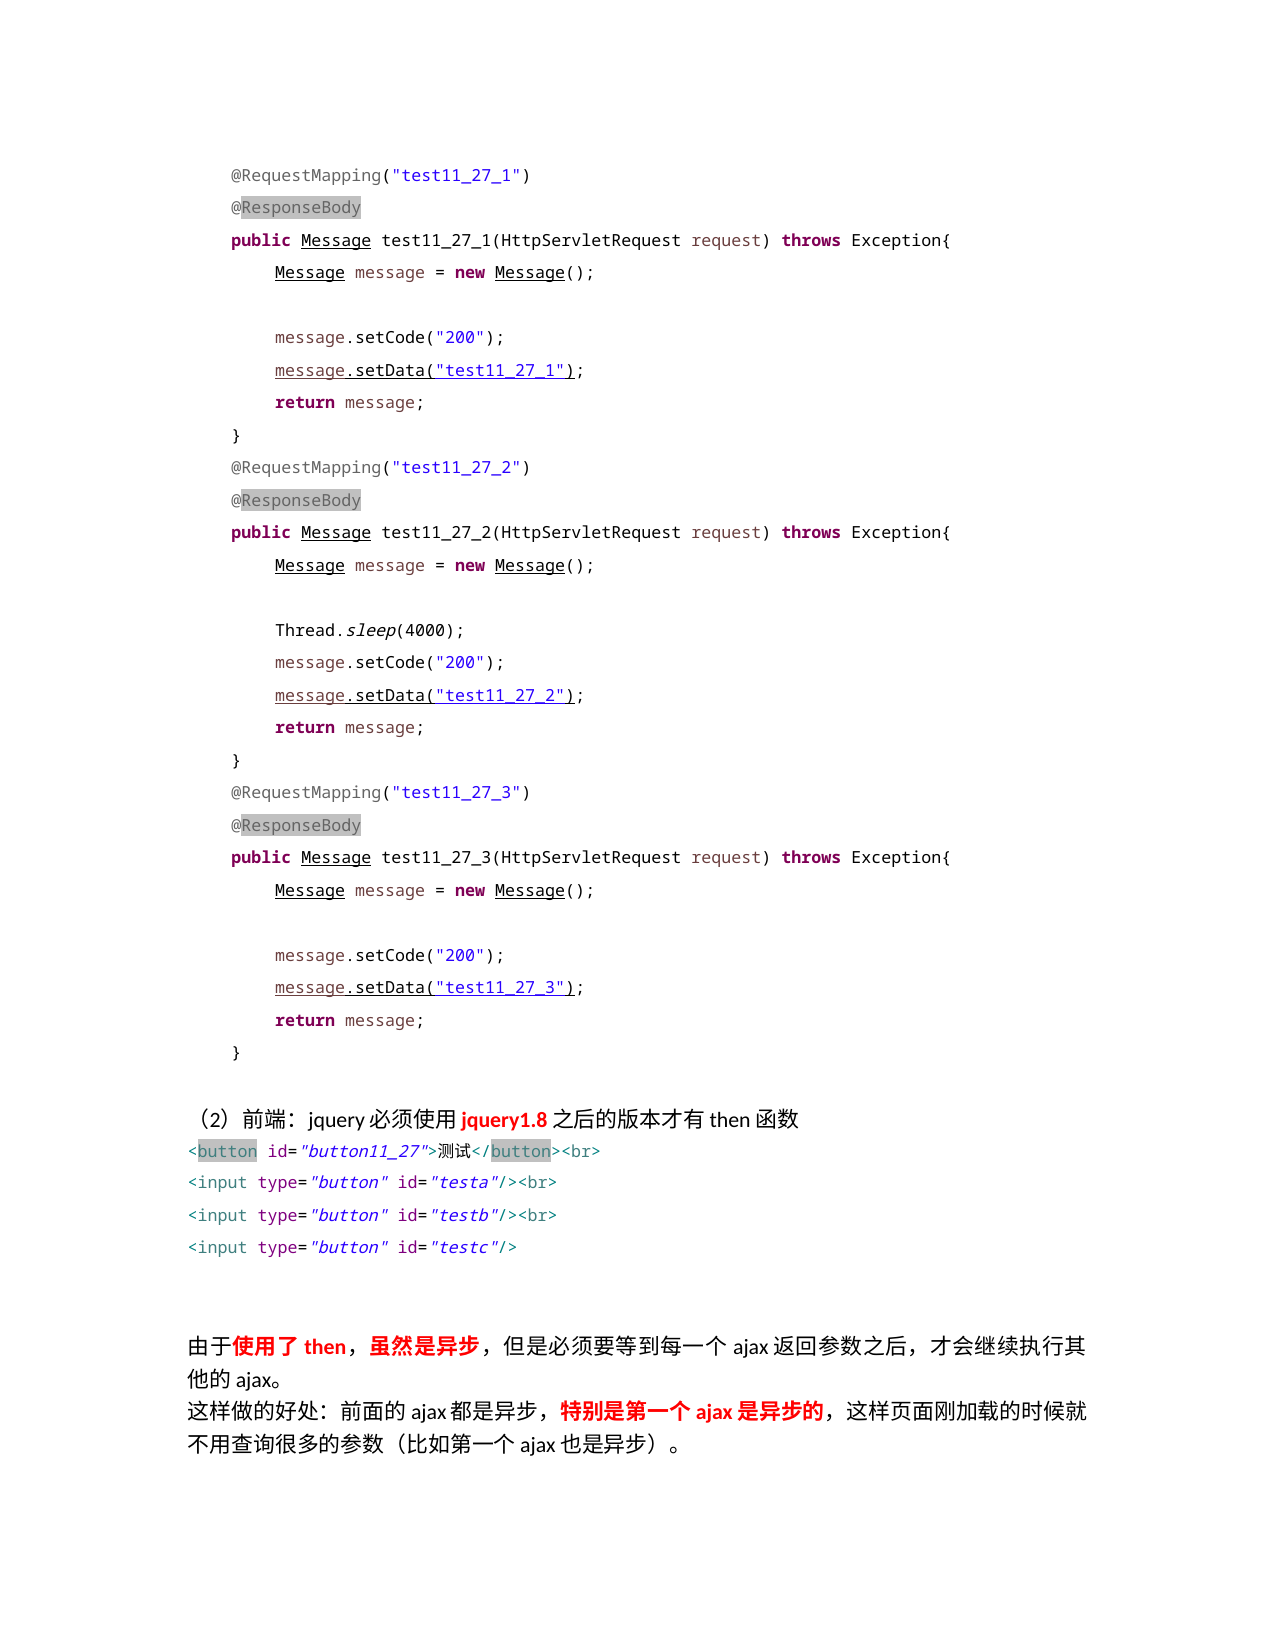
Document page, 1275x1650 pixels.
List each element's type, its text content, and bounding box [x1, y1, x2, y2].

text （2）前端：jquery必须使用jquery1.8之后的版本才有then函数 [187, 1101, 1087, 1134]
text message.setCode("200"); [187, 939, 1087, 971]
text public Message test11_27_1(HttpServletRequest request) throws Exception{ [187, 224, 1087, 256]
text message.setData("test11_27_1"); [187, 354, 1087, 386]
text message.setCode("200"); [187, 321, 1087, 354]
text } [187, 744, 1087, 776]
text @ResponseBody [187, 809, 1087, 841]
text } [187, 419, 1087, 451]
text <input type="button" id="testa"/><br> [187, 1166, 1087, 1199]
text <input type="button" id="testc"/> [187, 1231, 1087, 1264]
text 由于使用了then，虽然是异步，但是必须要等到每一个ajax返回参数之后，才会继续执行其他的ajax。 [187, 1329, 1087, 1394]
text public Message test11_27_3(HttpServletRequest request) throws Exception{ [187, 841, 1087, 874]
text @RequestMapping("test11_27_3") [187, 776, 1087, 809]
text @RequestMapping("test11_27_2") [187, 451, 1087, 484]
text @ResponseBody [187, 191, 1087, 224]
text return message; [187, 386, 1087, 419]
text return message; [187, 1004, 1087, 1036]
text @RequestMapping("test11_27_1") [187, 159, 1087, 191]
text } [187, 1036, 1087, 1069]
text Message message = new Message(); [187, 874, 1087, 906]
text Message message = new Message(); [187, 549, 1087, 581]
text Message message = new Message(); [187, 256, 1087, 289]
text message.setData("test11_27_3"); [187, 971, 1087, 1004]
text 这样做的好处：前面的ajax都是异步，特别是第一个ajax是异步的，这样页面刚加载的时候就不用查询很多的参数（比如第一个ajax也是异步）。 [187, 1394, 1087, 1459]
text <input type="button" id="testb"/><br> [187, 1199, 1087, 1231]
text message.setCode("200"); [187, 646, 1087, 679]
text @ResponseBody [187, 484, 1087, 516]
text <button id="button11_27">测试</button><br> [187, 1134, 1087, 1166]
text message.setData("test11_27_2"); [187, 679, 1087, 711]
text Thread.sleep(4000); [187, 614, 1087, 646]
text return message; [187, 711, 1087, 744]
text public Message test11_27_2(HttpServletRequest request) throws Exception{ [187, 516, 1087, 549]
